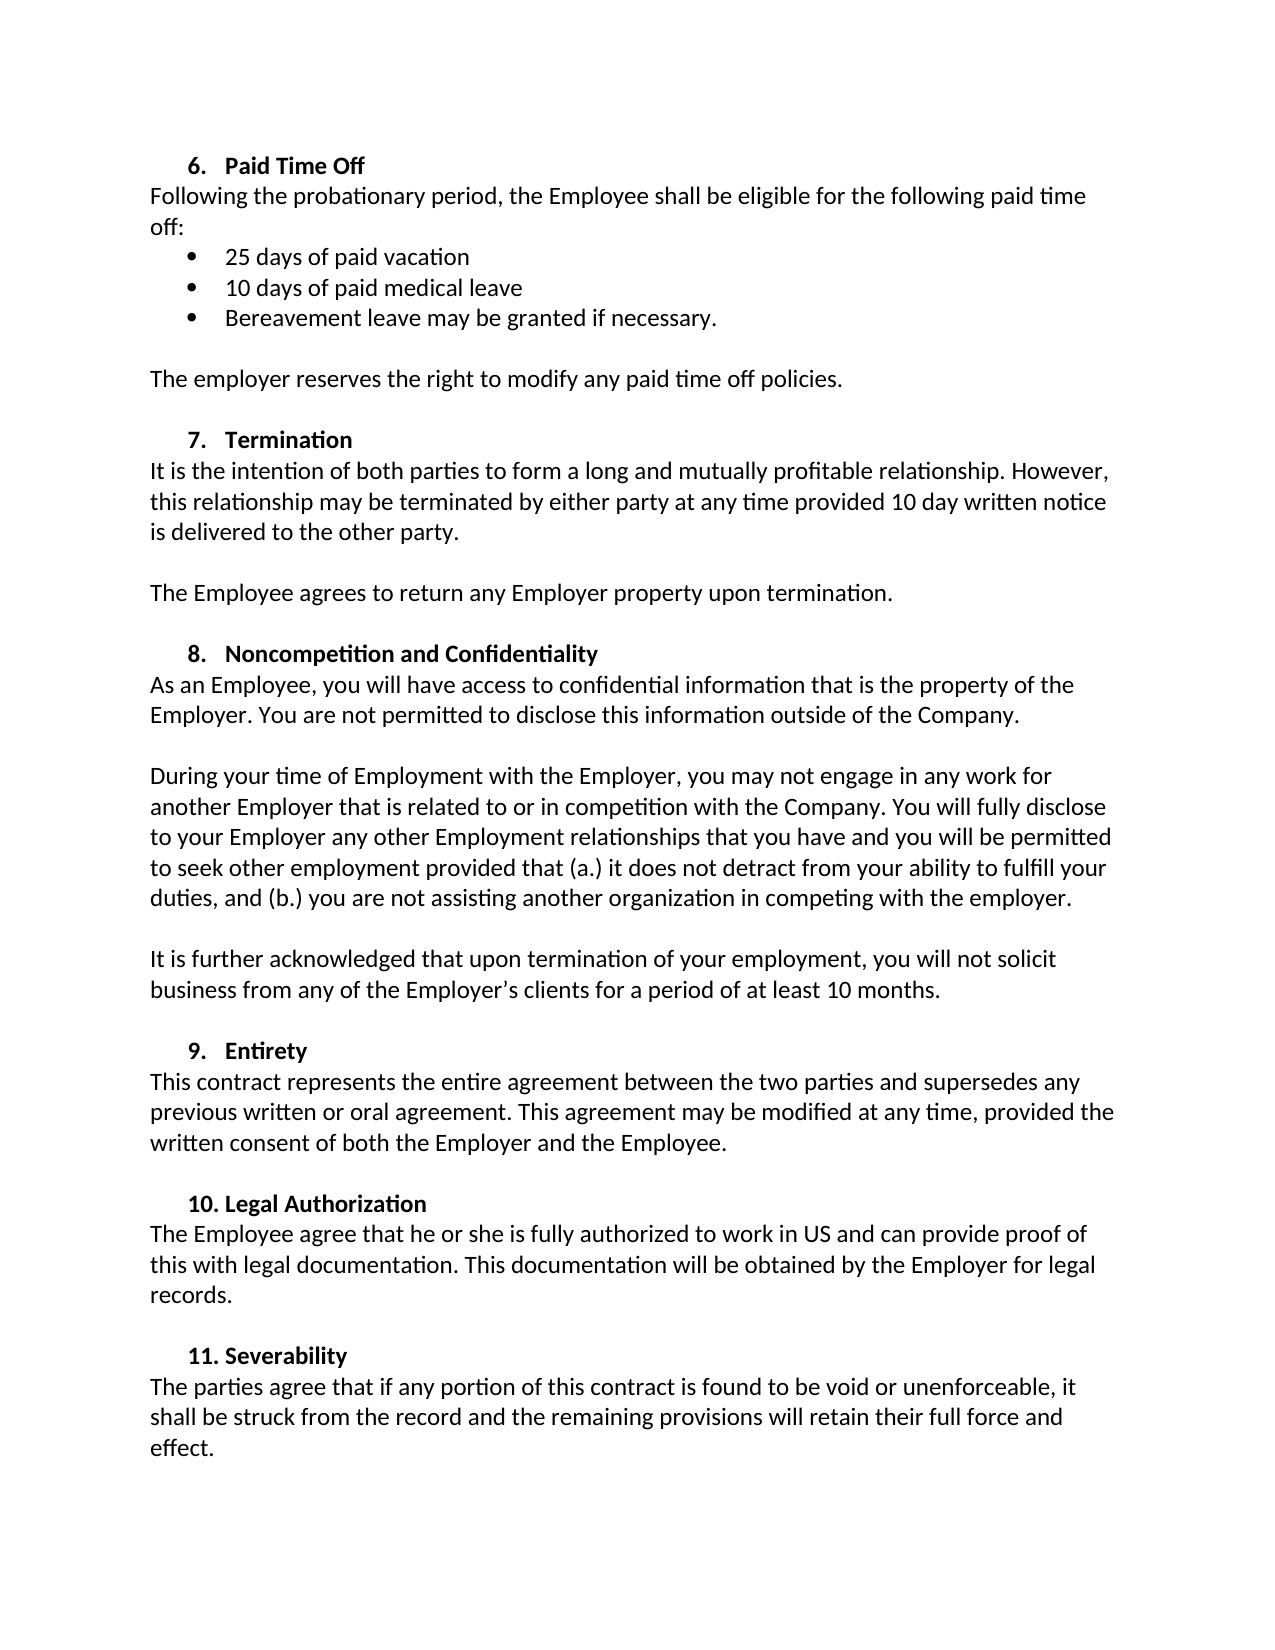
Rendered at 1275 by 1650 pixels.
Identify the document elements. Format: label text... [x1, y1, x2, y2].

text It is further acknowledged that upon termination of your employment, you will not solicit business from any of the Employer’s clients for a period of at least 10 months. [150, 943, 1125, 1004]
list Termination [187, 425, 1125, 455]
text It is the intention of both parties to form a long and mutually profitable relationship. However, this relationship may be terminated by either party at any time provided 10 day written notice is delivered to the other party. [150, 455, 1125, 547]
list 10 days of paid medical leave [187, 272, 1125, 303]
list Noncompetition and Confidentiality [187, 638, 1125, 669]
text The Employee agree that he or she is fully authorized to work in US and can provide proof of this with legal documentation. This documentation will be obtained by the Employer for legal records. [150, 1218, 1125, 1310]
text The parties agree that if any portion of this contract is found to be void or unenforceable, it shall be struck from the record and the remaining provisions will retain their full force and effect. [150, 1371, 1125, 1462]
list Paid Time Off [187, 150, 1125, 181]
list Severability [187, 1340, 1125, 1371]
text This contract represents the entire agreement between the two parties and supersedes any previous written or oral agreement. This agreement may be modified at any time, provided the written consent of both the Employer and the Employee. [150, 1066, 1125, 1157]
text The employer reserves the right to modify any paid time off policies. [150, 364, 1125, 394]
list Legal Authorization [187, 1188, 1125, 1218]
list 25 days of paid vacation [187, 242, 1125, 272]
text As an Employee, you will have access to confidential information that is the property of the Employer. You are not permitted to disclose this information outside of the Company. [150, 669, 1125, 730]
text The Employee agrees to return any Employer property upon termination. [150, 577, 1125, 608]
text Following the probationary period, the Employee shall be eligible for the following paid time off: [150, 181, 1125, 242]
list Entirety [187, 1035, 1125, 1066]
text During your time of Employment with the Employer, you may not engage in any work for another Employer that is related to or in competition with the Company. You will fully disclose to your Employer any other Employment relationships that you have and you will be permitted to seek other employment provided that (a.) it does not detract from your ability to fulfill your duties, and (b.) you are not assisting another organization in competing with the employer. [150, 760, 1125, 913]
list Bereavement leave may be granted if necessary. [187, 303, 1125, 333]
